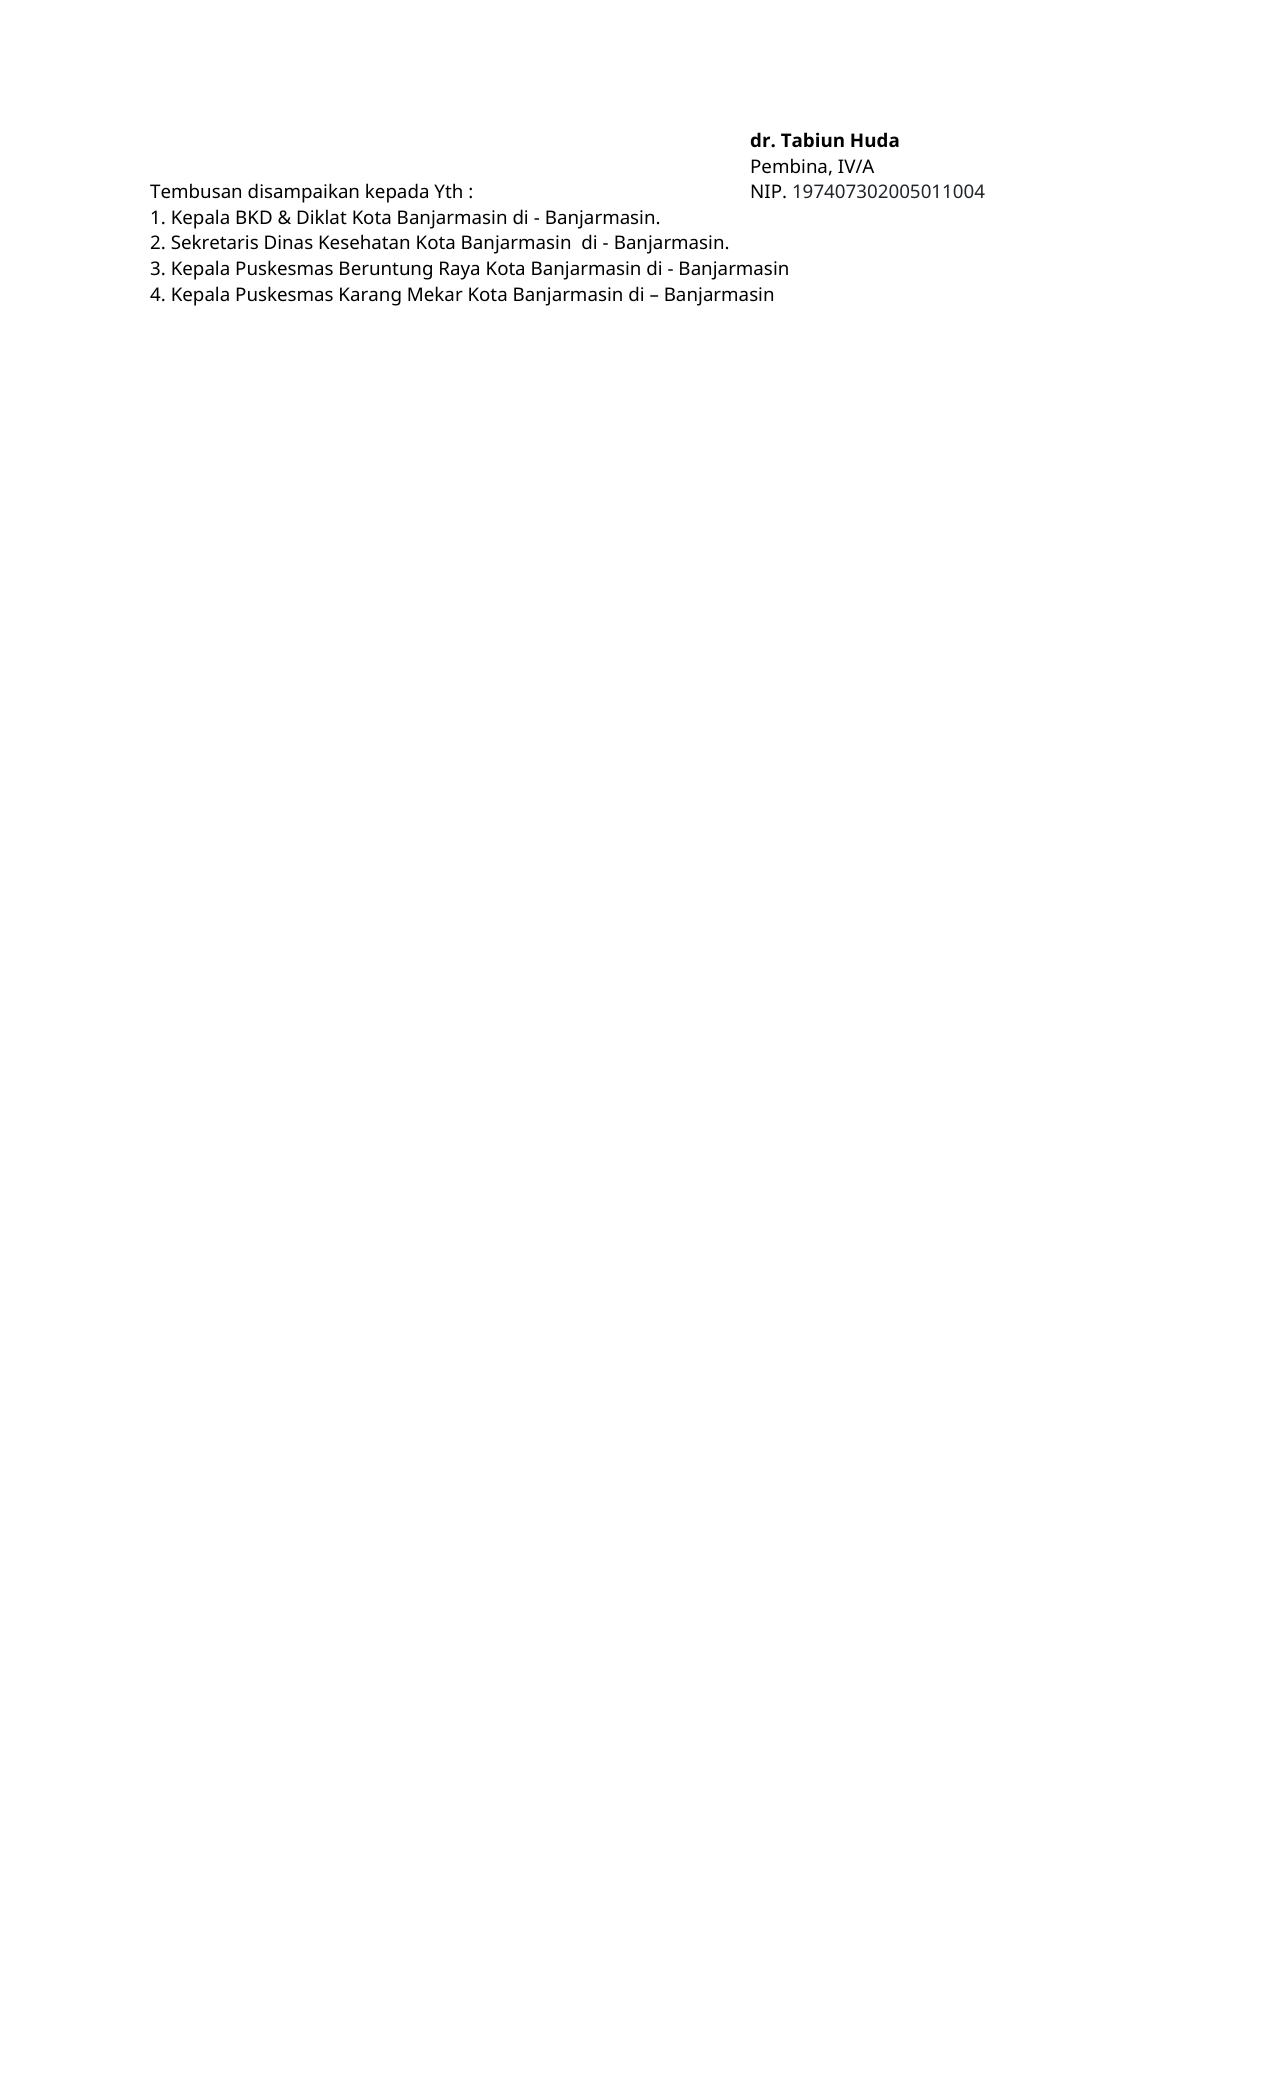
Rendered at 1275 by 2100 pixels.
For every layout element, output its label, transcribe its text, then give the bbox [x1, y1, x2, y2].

text 2. Sekretaris Dinas Kesehatan Kota Banjarmasin di - Banjarmasin. [150, 230, 1125, 255]
text 1. Kepala BKD & Diklat Kota Banjarmasin di - Banjarmasin. [150, 204, 1125, 230]
text 4. Kepala Puskesmas Karang Mekar Kota Banjarmasin di – Banjarmasin [150, 281, 1125, 306]
text Tembusan disampaikan kepada Yth : NIP. 197407302005011004 [150, 179, 1125, 204]
text dr. Tabiun Huda [578, 128, 1125, 153]
text 3. Kepala Puskesmas Beruntung Raya Kota Banjarmasin di - Banjarmasin [150, 255, 1125, 281]
text Pembina, IV/A [578, 153, 1125, 179]
